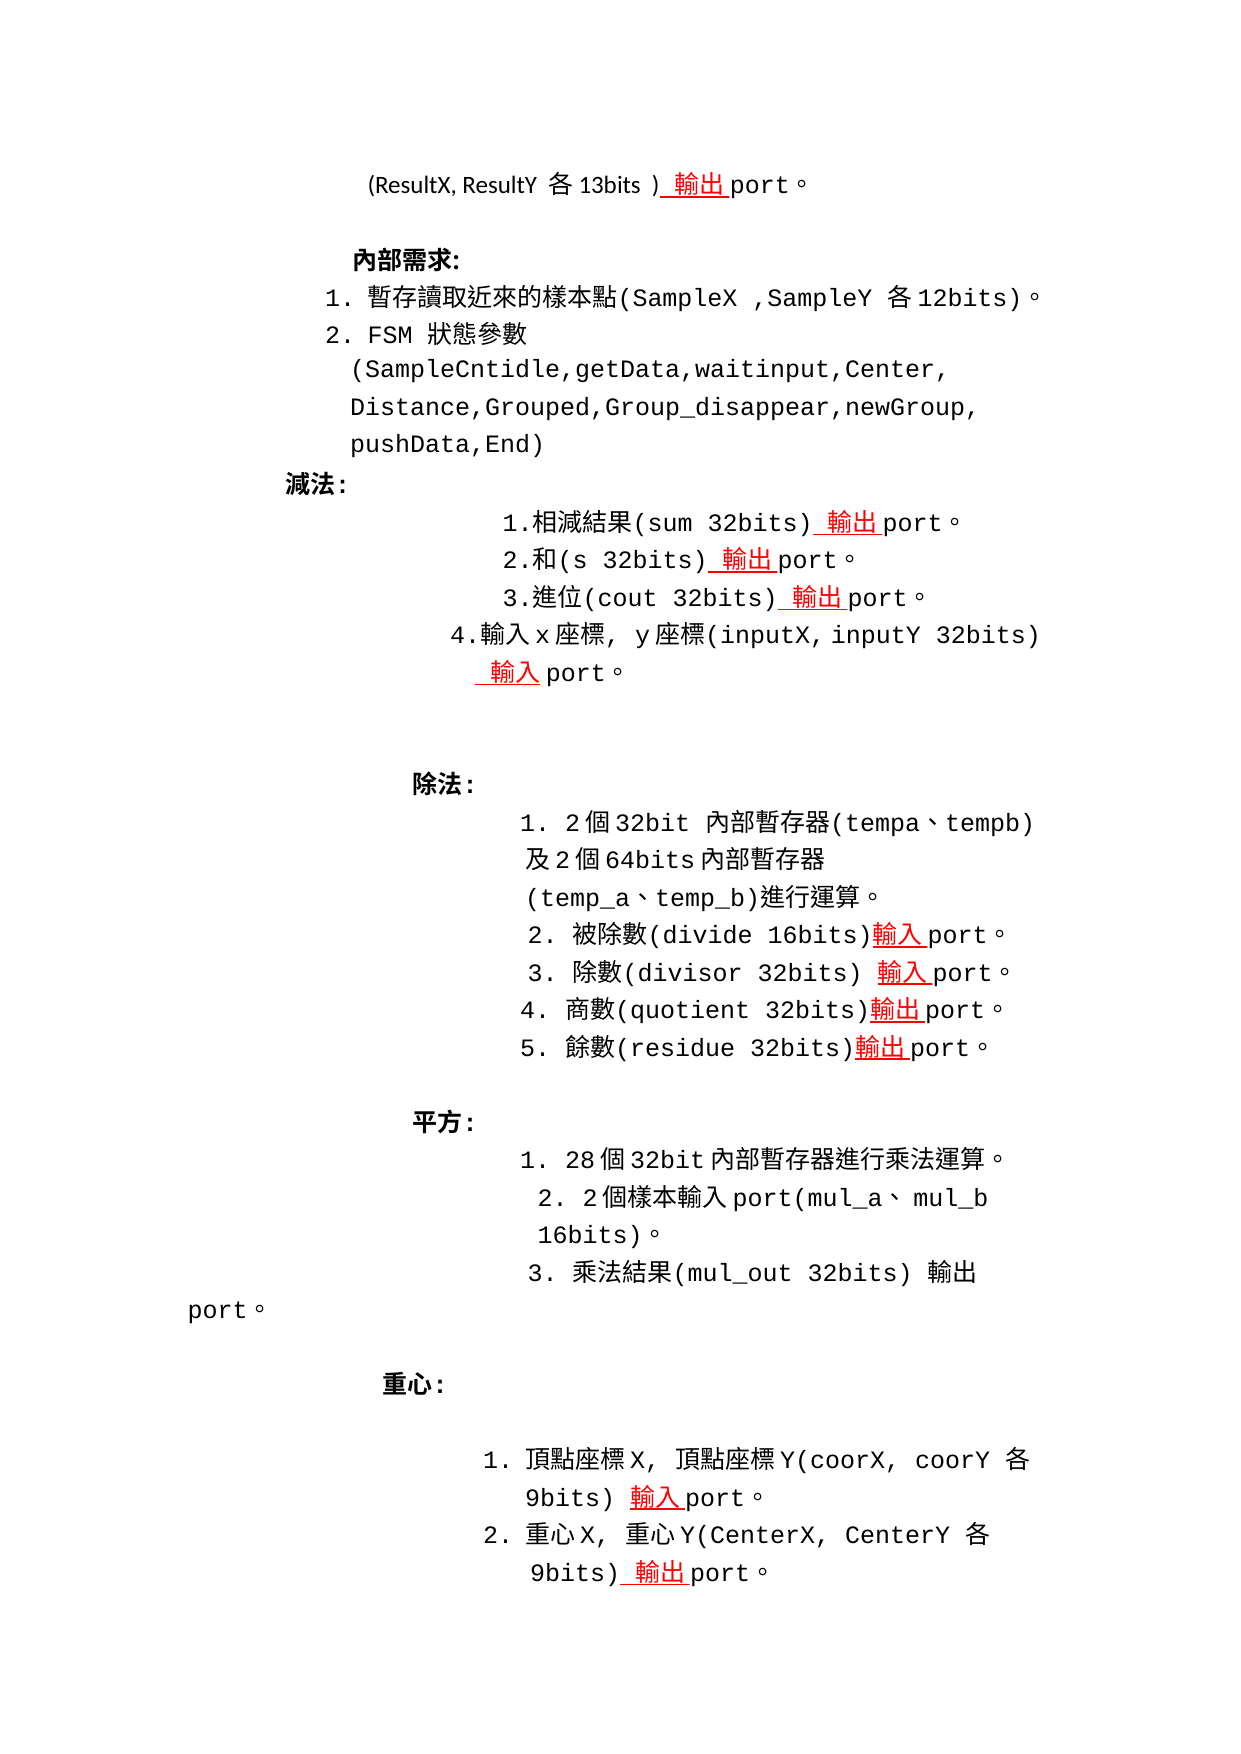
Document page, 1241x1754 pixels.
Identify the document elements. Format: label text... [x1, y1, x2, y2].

list pushData,End) [237, 427, 1053, 464]
text 1.相減結果(sum 32bits) 輸出port。 [187, 502, 1053, 539]
text 重心: [187, 1364, 1053, 1402]
list (SampleCntidle,getData,waitinput,Center, [237, 352, 1053, 389]
list 頂點座標X, 頂點座標Y(coorX, coorY 各9bits) 輸入port。 [483, 1439, 1053, 1514]
list 重心X, 重心Y(CenterX, CenterY 各 [483, 1514, 1053, 1552]
text 2. 2個樣本輸入port(mul_a、 mul_b [200, 1177, 1053, 1214]
text 減法: [187, 464, 1053, 502]
text 4. 商數(quotient 32bits)輸出port。 [187, 989, 1053, 1027]
list (ResultX, ResultY 各13bits ) 輸出port。 [367, 164, 1053, 202]
text 1. 28個32bit內部暫存器進行乘法運算。 [187, 1139, 1053, 1177]
text 1. 2個32bit 內部暫存器(tempa、tempb)及2個64bits內部暫存器(temp_a、temp_b)進行運算。 [325, 802, 1053, 914]
list FSM 狀態參數 [325, 314, 1053, 352]
text 內部需求: [187, 239, 1053, 277]
text 除法: [187, 764, 1053, 802]
text 平方: [187, 1102, 1053, 1139]
list Distance,Grouped,Group_disappear,newGroup, [237, 389, 1053, 427]
text 2. 被除數(divide 16bits)輸入port。 [187, 914, 1053, 952]
text 3. 除數(divisor 32bits) 輸入port。 [187, 952, 1053, 989]
list 9bits) 輸出port。 [530, 1552, 1053, 1589]
text 5. 餘數(residue 32bits)輸出port。 [187, 1027, 1053, 1064]
list 暫存讀取近來的樣本點(SampleX ,SampleY 各12bits)。 [325, 277, 1053, 314]
text 3. 乘法結果(mul_out 32bits) 輸出port。 [187, 1252, 1053, 1327]
text 3.進位(cout 32bits) 輸出port。 4.輸入x座標, y座標(inputX, inputY 32bits) [187, 577, 1053, 652]
text 2.和(s 32bits) 輸出port。 [187, 539, 1053, 577]
text 輸入 port。 [450, 652, 1053, 689]
text 16bits)。 [212, 1214, 1053, 1252]
